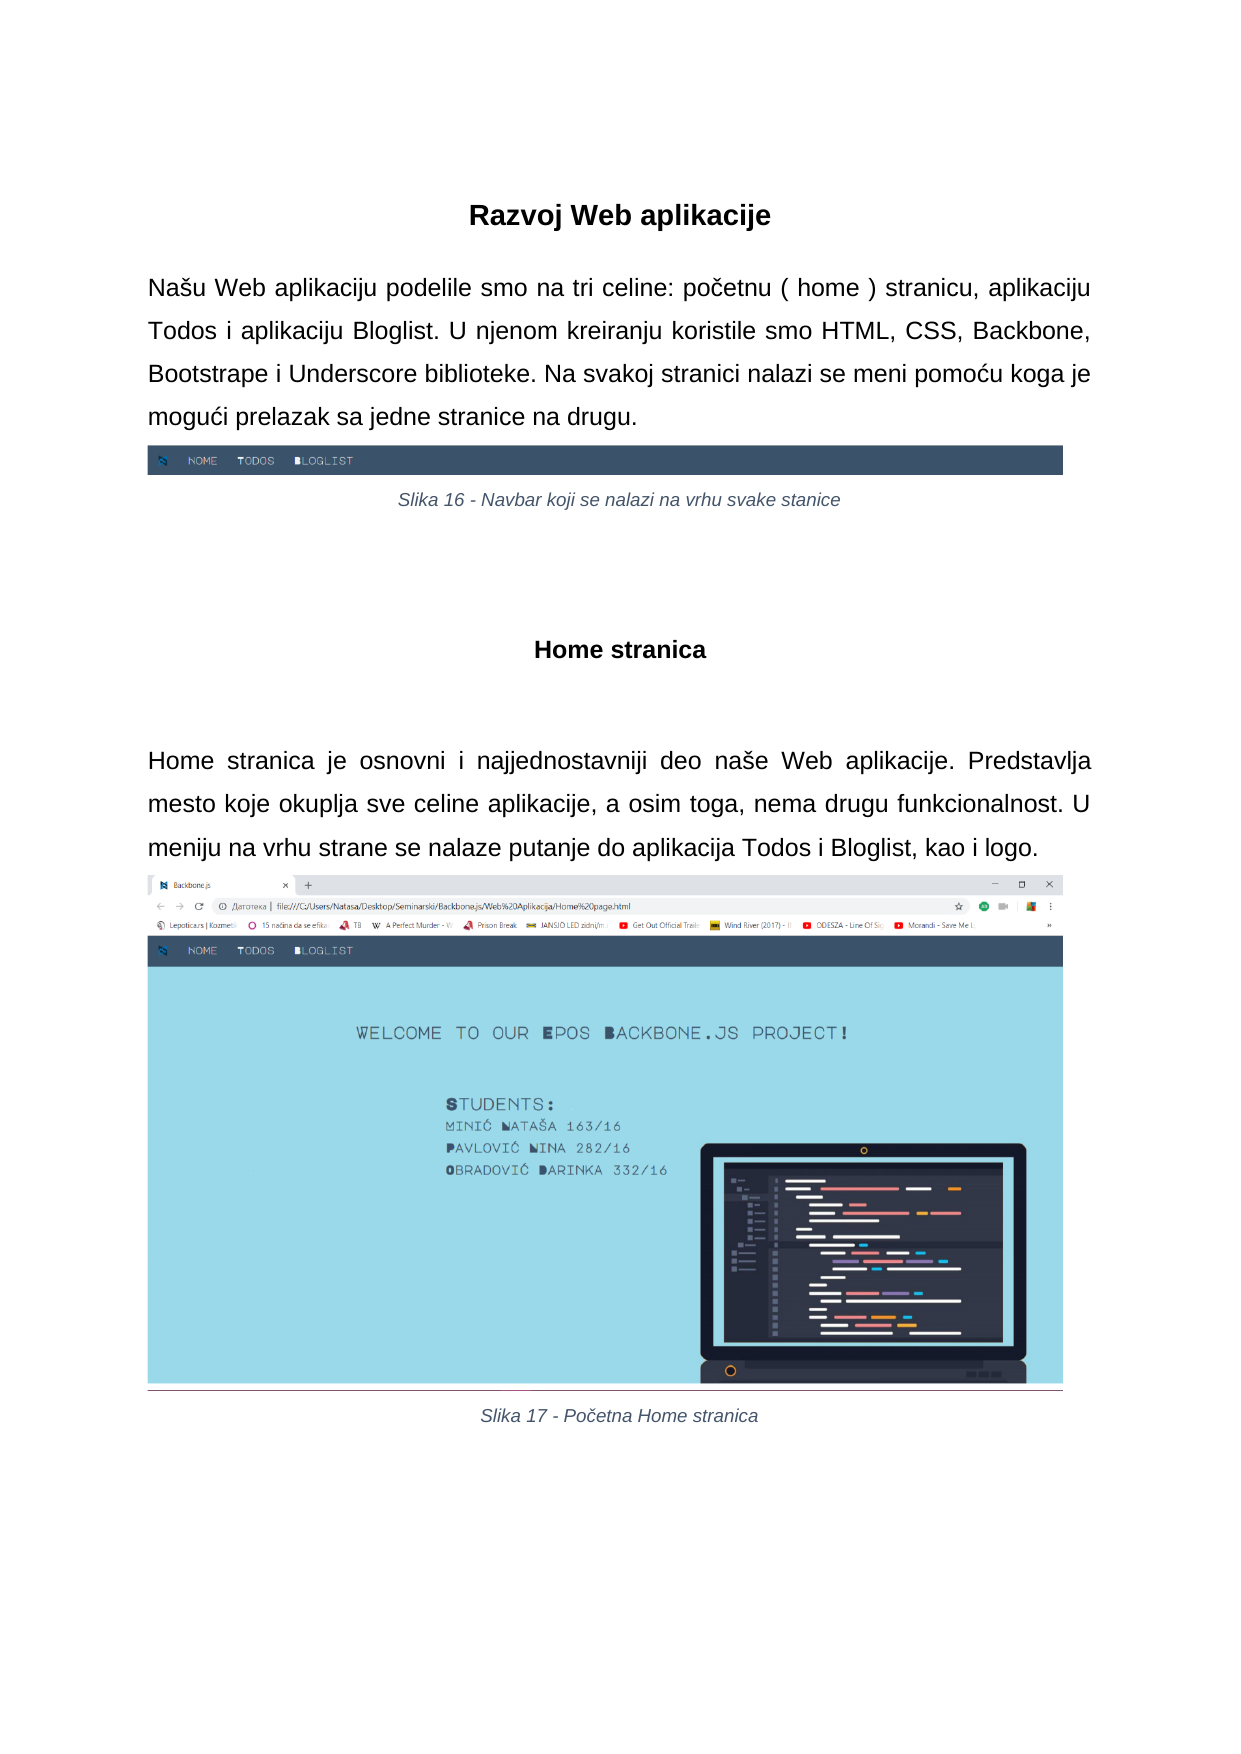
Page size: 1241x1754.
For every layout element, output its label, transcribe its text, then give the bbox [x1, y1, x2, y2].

subtitle Razvoj Web aplikacije [148, 198, 1093, 231]
picture [147, 445, 1063, 475]
text Našu Web aplikaciju podelile smo na tri celine: početnu ( home ) stranicu, aplikaciju Todos i aplikaciju Bloglist. U njenom kreiranju koristile smo HTML, CSS, Backbone, Bootstrape i Underscore biblioteke. Na svakoj stranici nalazi se meni pomoću koga je mogući prelazak sa jedne stranice na drugu. [148, 273, 1093, 431]
text Home stranica je osnovni i najjednostavniji deo naše Web aplikacije. Predstavlja mesto koje okuplja sve celine aplikacije, a osim toga, nema drugu funkcionalnost. U meniju na vrhu strane se nalaze putanje do aplikacija Todos i Bloglist, kao i logo. [148, 746, 1093, 861]
picture [147, 875, 1063, 1391]
subtitle Home stranica [148, 635, 1093, 664]
text Slika 16 - Navbar koji se nalazi na vrhu svake stanice [148, 489, 1093, 510]
text Slika 17 - Početna Home stranica [148, 1404, 1093, 1426]
